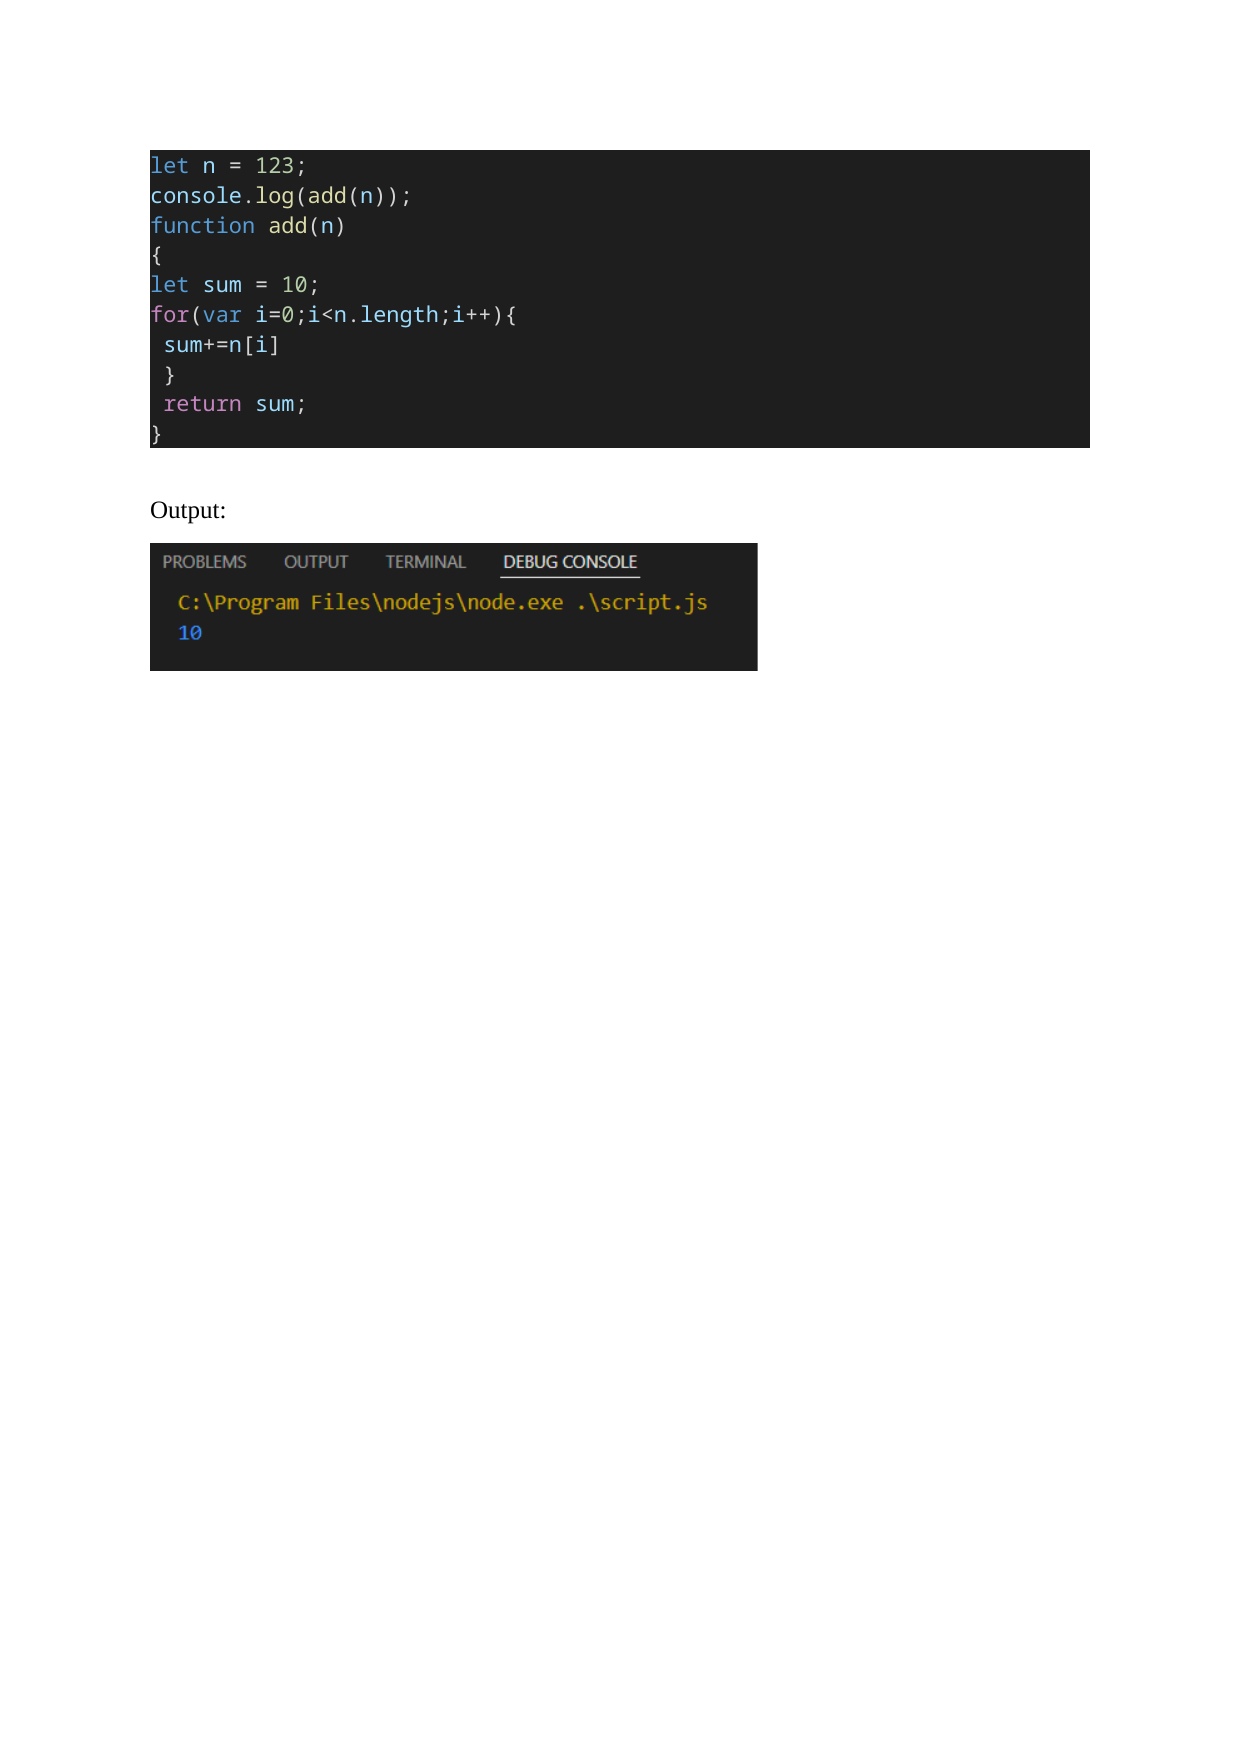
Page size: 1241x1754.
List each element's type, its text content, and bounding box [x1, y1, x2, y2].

text { [150, 239, 1090, 269]
picture [150, 543, 758, 671]
text } [150, 418, 1090, 448]
text Output: [150, 496, 1090, 524]
text } [150, 358, 1090, 388]
text function add(n) [150, 209, 1090, 239]
text sum+=n[i] [150, 329, 1090, 358]
text for(var i=0;i<n.length;i++){ [150, 299, 1090, 329]
text let sum = 10; [150, 269, 1090, 299]
text let n = 123; [150, 150, 1090, 180]
text return sum; [150, 388, 1090, 418]
text console.log(add(n)); [150, 180, 1090, 209]
